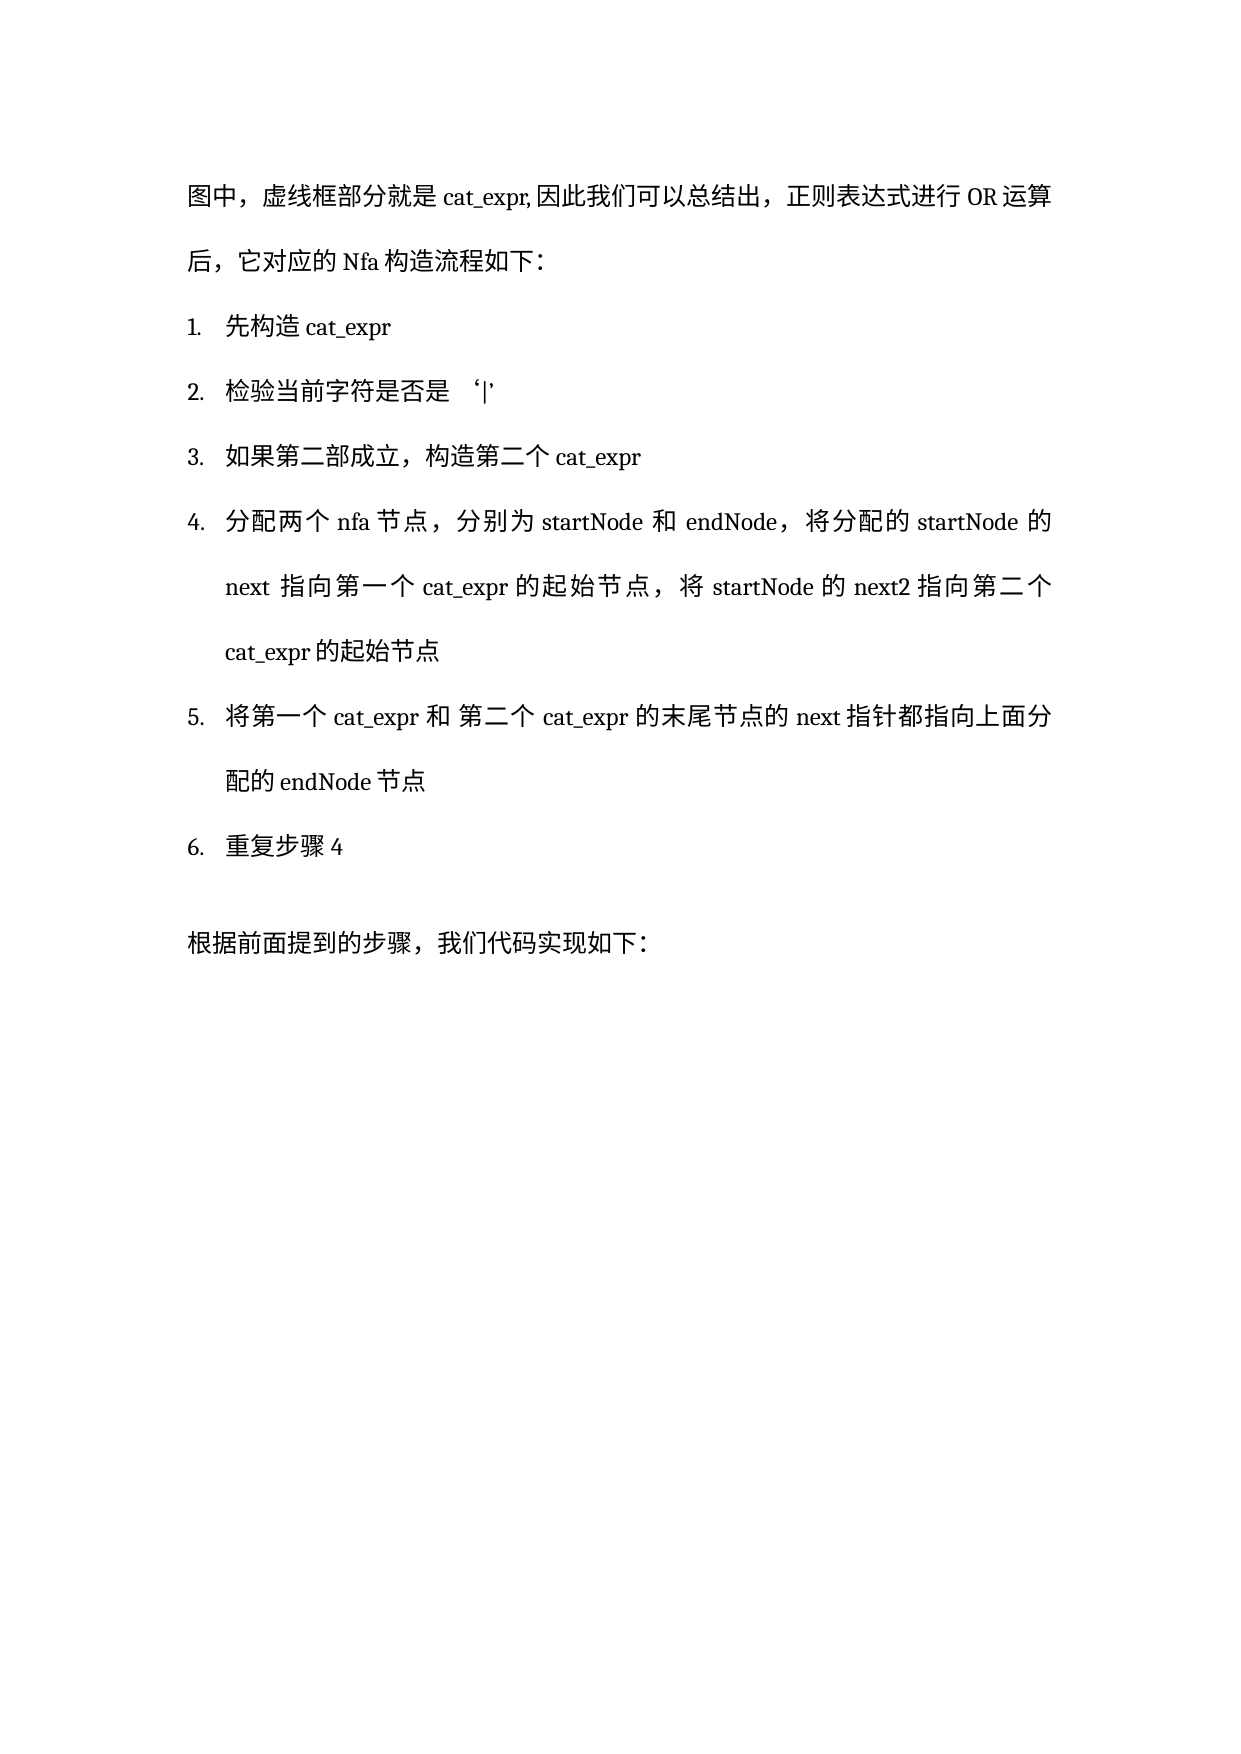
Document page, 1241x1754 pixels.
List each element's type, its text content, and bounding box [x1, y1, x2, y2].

list 分配两个nfa节点，分别为startNode 和 endNode，将分配的startNode 的next 指向第一个cat_expr的起始节点，将startNode的next2指向第二个cat_expr的起始节点 [187, 487, 1053, 682]
list 先构造 cat_expr [187, 292, 1053, 357]
list 如果第二部成立，构造第二个 cat_expr [187, 422, 1053, 487]
text 根据前面提到的步骤，我们代码实现如下： [187, 909, 1053, 974]
list 检验当前字符是否是 ‘|’ [187, 357, 1053, 422]
text 图中，虚线框部分就是cat_expr, 因此我们可以总结出，正则表达式进行OR运算后，它对应的Nfa构造流程如下： [187, 162, 1053, 292]
list 重复步骤 4 [187, 812, 1053, 877]
list 将第一个cat_expr 和 第二个 cat_expr 的末尾节点的next指针都指向上面分配的endNode节点 [187, 682, 1053, 812]
